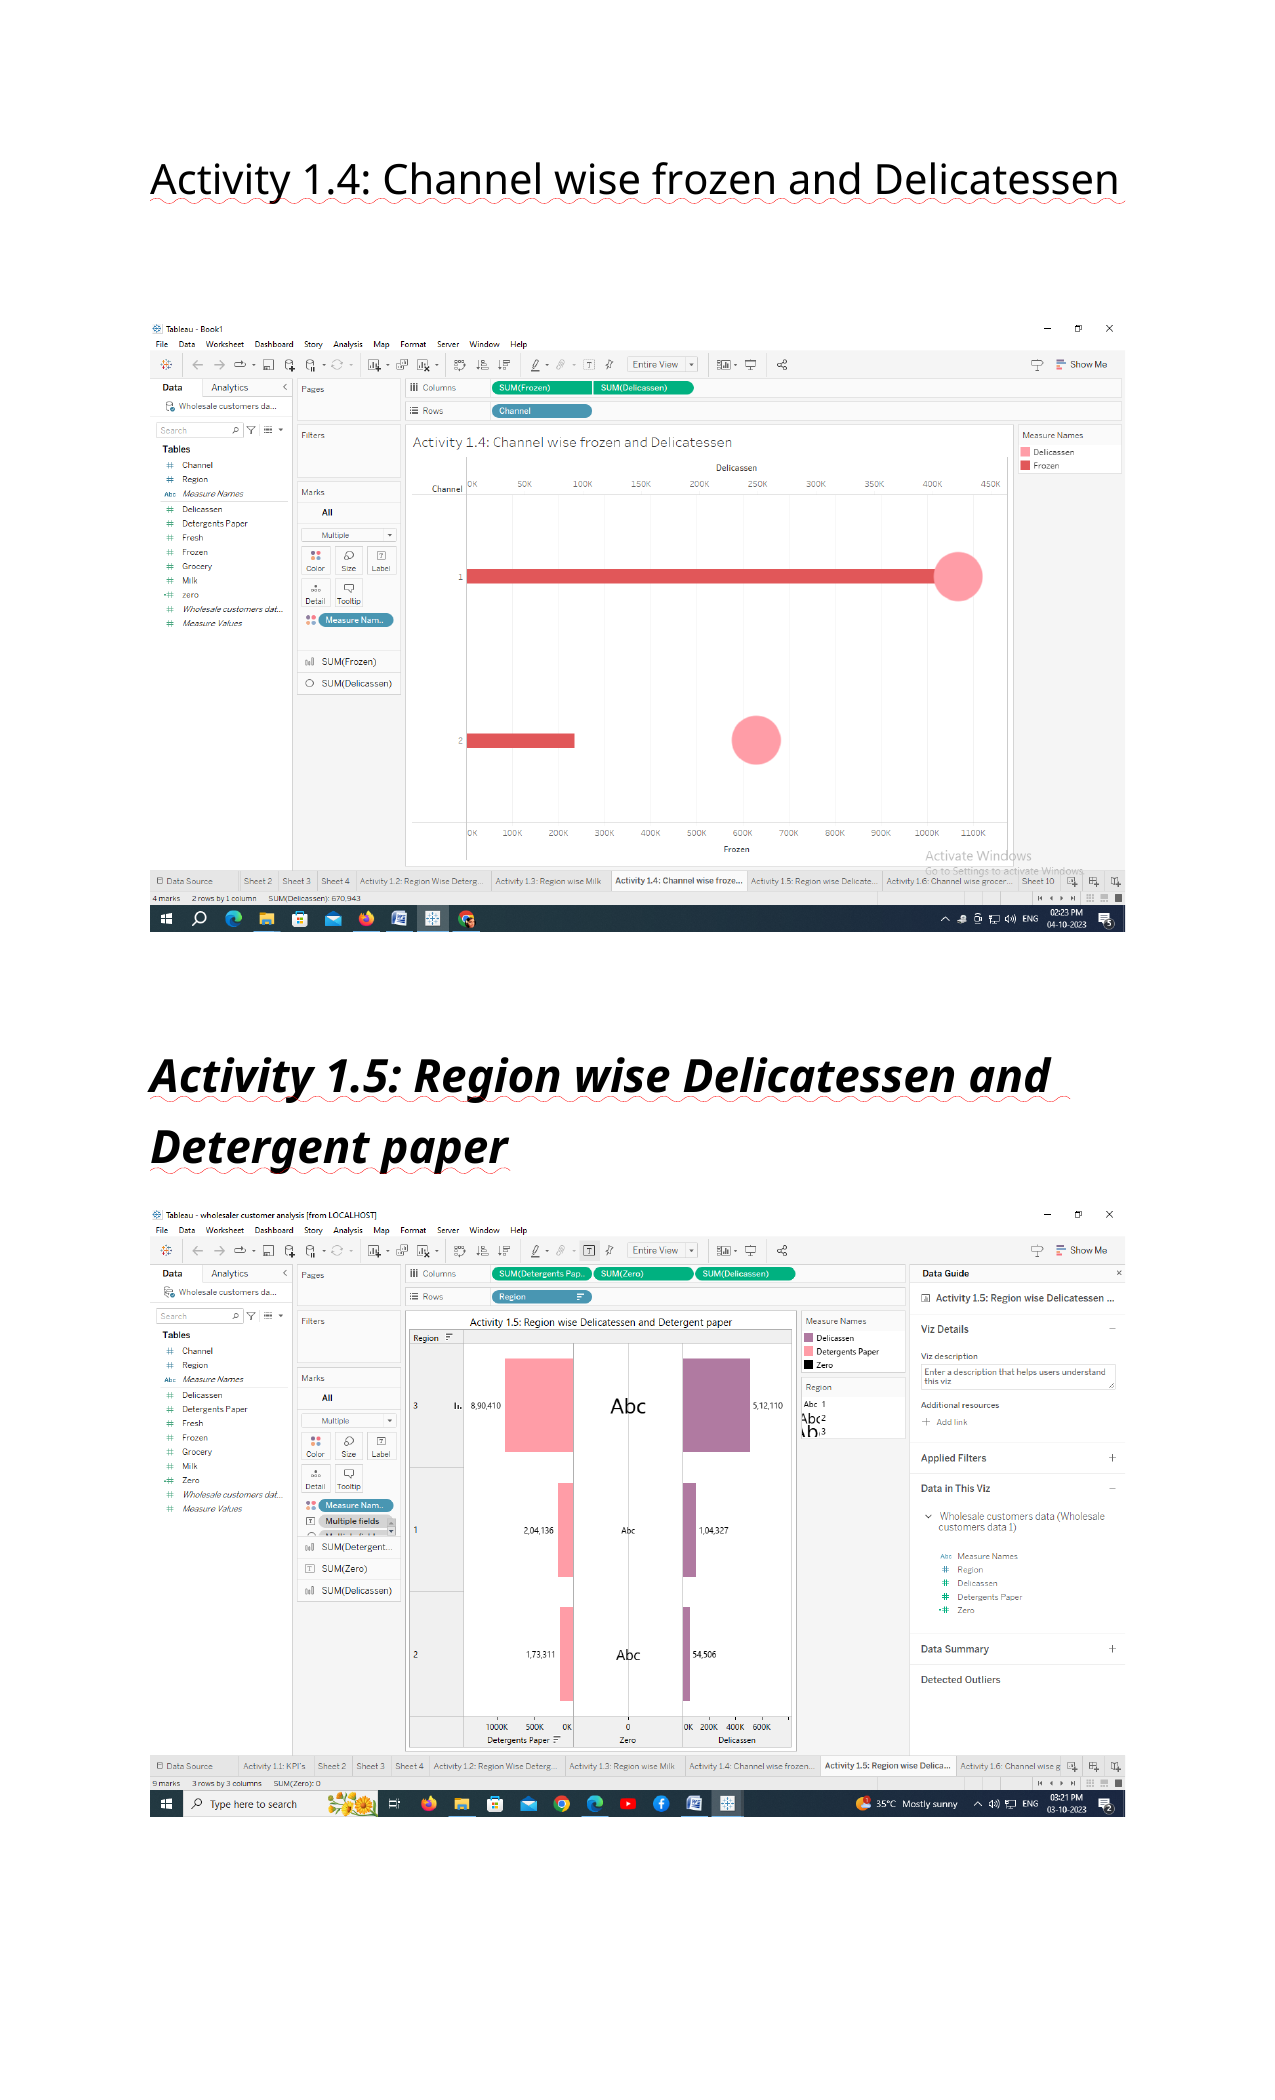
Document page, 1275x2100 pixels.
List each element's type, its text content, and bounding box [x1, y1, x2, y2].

picture [150, 322, 1125, 932]
text Activity 1.4: Channel wise frozen and Delicatessen [150, 150, 1125, 203]
text Activity 1.5: Region wise Delicatessen and Detergent paper [150, 1043, 1125, 1177]
picture [150, 1207, 1125, 1817]
